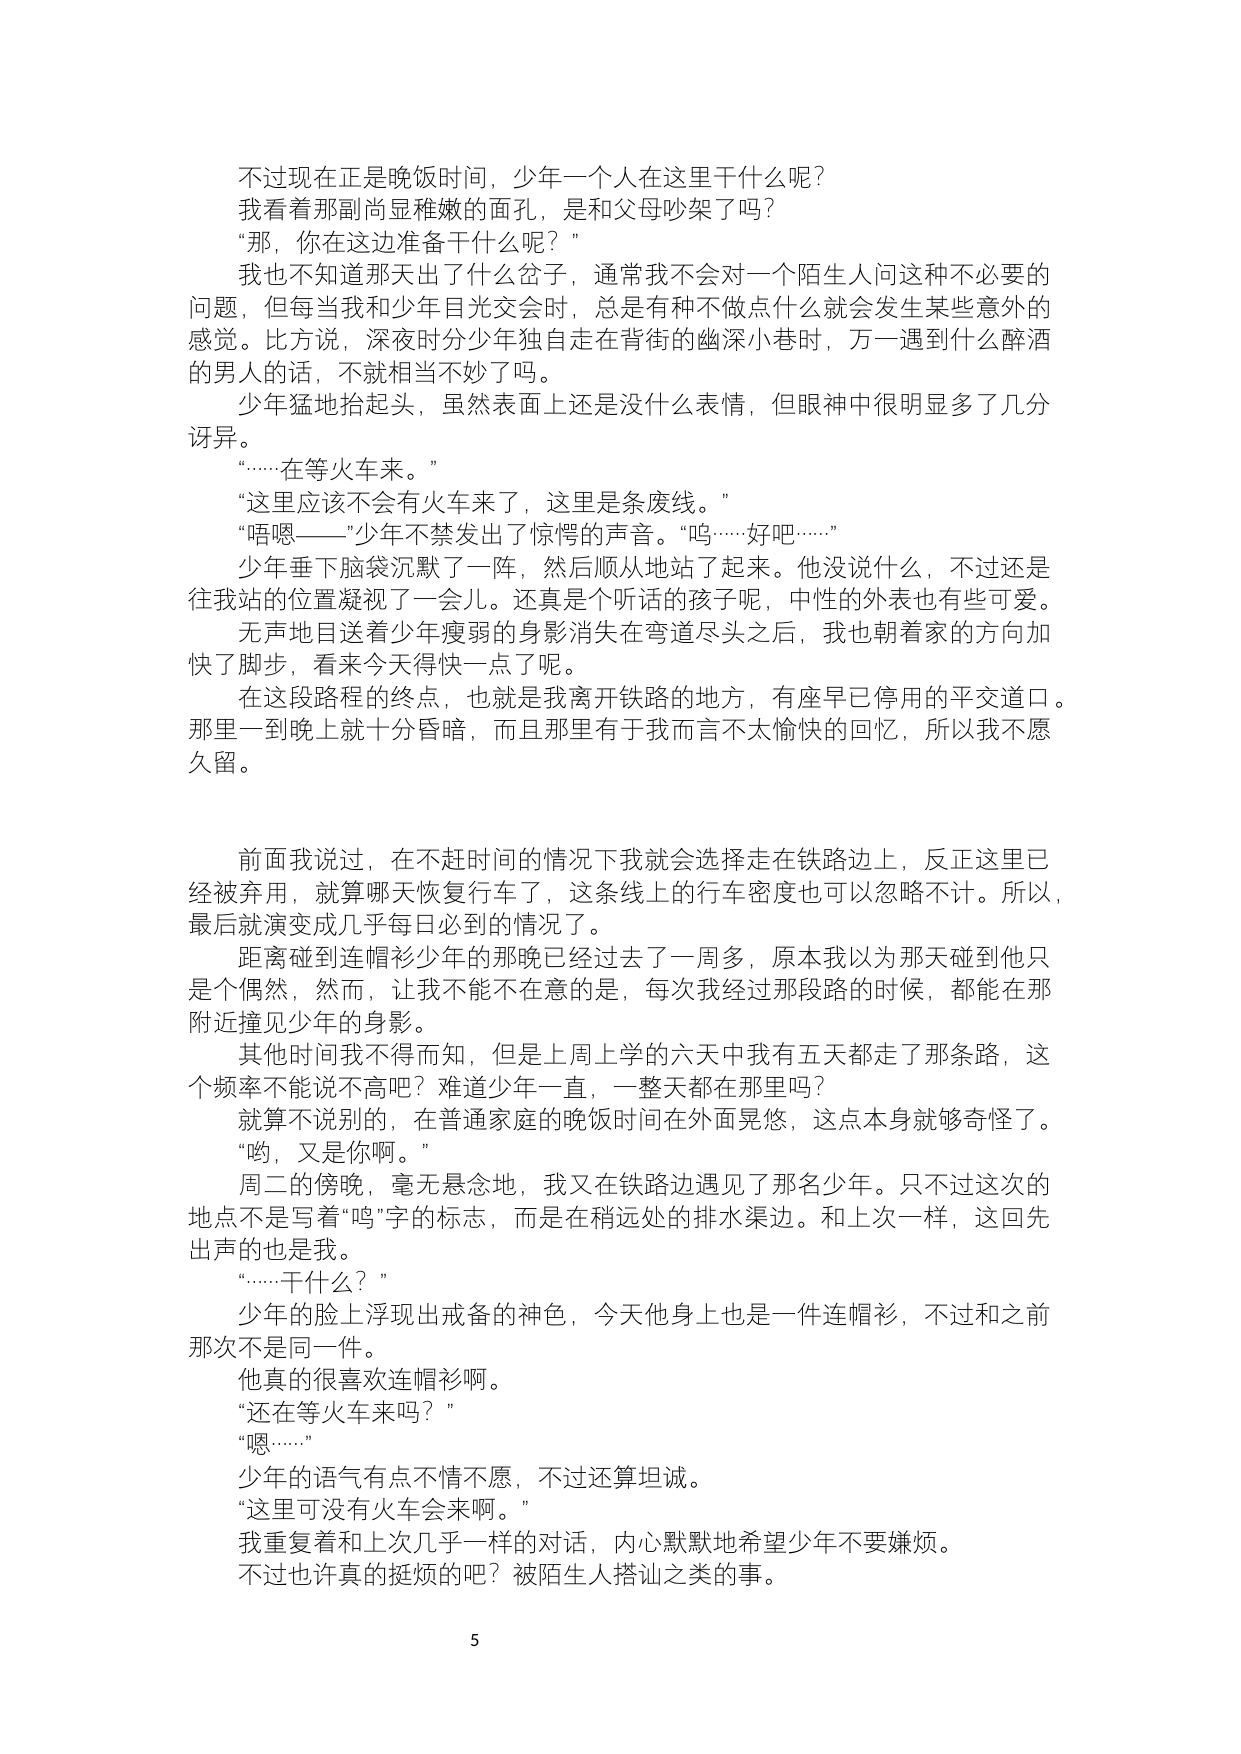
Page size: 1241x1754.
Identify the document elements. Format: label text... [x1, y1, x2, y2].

text 少年猛地抬起头，虽然表面上还是没什么表情，但眼神中很明显多了几分讶异。 [187, 389, 1053, 454]
text 周二的傍晚，毫无悬念地，我又在铁路边遇见了那名少年。只不过这次的地点不是写着“鸣”字的标志，而是在稍远处的排水渠边。和上次一样，这回先出声的也是我。 [187, 1169, 1053, 1267]
text 其他时间我不得而知，但是上周上学的六天中我有五天都走了那条路，这个频率不能说不高吧？难道少年一直，一整天都在那里吗？ [187, 1039, 1053, 1104]
text “那，你在这边准备干什么呢？” [187, 227, 1053, 259]
text “嗯……” [187, 1429, 1053, 1462]
text “哟，又是你啊。” [187, 1137, 1053, 1169]
text 我重复着和上次几乎一样的对话，内心默默地希望少年不要嫌烦。 [187, 1527, 1053, 1559]
text 前面我说过，在不赶时间的情况下我就会选择走在铁路边上，反正这里已经被弃用，就算哪天恢复行车了，这条线上的行车密度也可以忽略不计。所以，最后就演变成几乎每日必到的情况了。 [187, 844, 1053, 942]
text “这里应该不会有火车来了，这里是条废线。” [187, 487, 1053, 519]
text 少年的语气有点不情不愿，不过还算坦诚。 [187, 1462, 1053, 1494]
text “还在等火车来吗？” [187, 1397, 1053, 1429]
text 我看着那副尚显稚嫩的面孔，是和父母吵架了吗？ [187, 194, 1053, 227]
text 就算不说别的，在普通家庭的晚饭时间在外面晃悠，这点本身就够奇怪了。 [187, 1104, 1053, 1137]
text “……在等火车来。” [187, 454, 1053, 487]
text 我也不知道那天出了什么岔子，通常我不会对一个陌生人问这种不必要的问题，但每当我和少年目光交会时，总是有种不做点什么就会发生某些意外的感觉。比方说，深夜时分少年独自走在背街的幽深小巷时，万一遇到什么醉酒的男人的话，不就相当不妙了吗。 [187, 259, 1053, 389]
text “……干什么？” [187, 1267, 1053, 1299]
text 少年垂下脑袋沉默了一阵，然后顺从地站了起来。他没说什么，不过还是往我站的位置凝视了一会儿。还真是个听话的孩子呢，中性的外表也有些可爱。 [187, 552, 1053, 617]
text 少年的脸上浮现出戒备的神色，今天他身上也是一件连帽衫，不过和之前那次不是同一件。 [187, 1299, 1053, 1364]
text 距离碰到连帽衫少年的那晚已经过去了一周多，原本我以为那天碰到他只是个偶然，然而，让我不能不在意的是，每次我经过那段路的时候，都能在那附近撞见少年的身影。 [187, 942, 1053, 1039]
text 无声地目送着少年瘦弱的身影消失在弯道尽头之后，我也朝着家的方向加快了脚步，看来今天得快一点了呢。 [187, 617, 1053, 682]
text “这里可没有火车会来啊。” [187, 1494, 1053, 1527]
text 不过也许真的挺烦的吧？被陌生人搭讪之类的事。 [187, 1559, 1053, 1592]
text 他真的很喜欢连帽衫啊。 [187, 1364, 1053, 1397]
text “唔嗯——”少年不禁发出了惊愕的声音。“呜……好吧……” [187, 519, 1053, 552]
text 不过现在正是晚饭时间，少年一个人在这里干什么呢？ [187, 162, 1053, 194]
text 在这段路程的终点，也就是我离开铁路的地方，有座早已停用的平交道口。那里一到晚上就十分昏暗，而且那里有于我而言不太愉快的回忆，所以我不愿久留。 [187, 682, 1053, 779]
